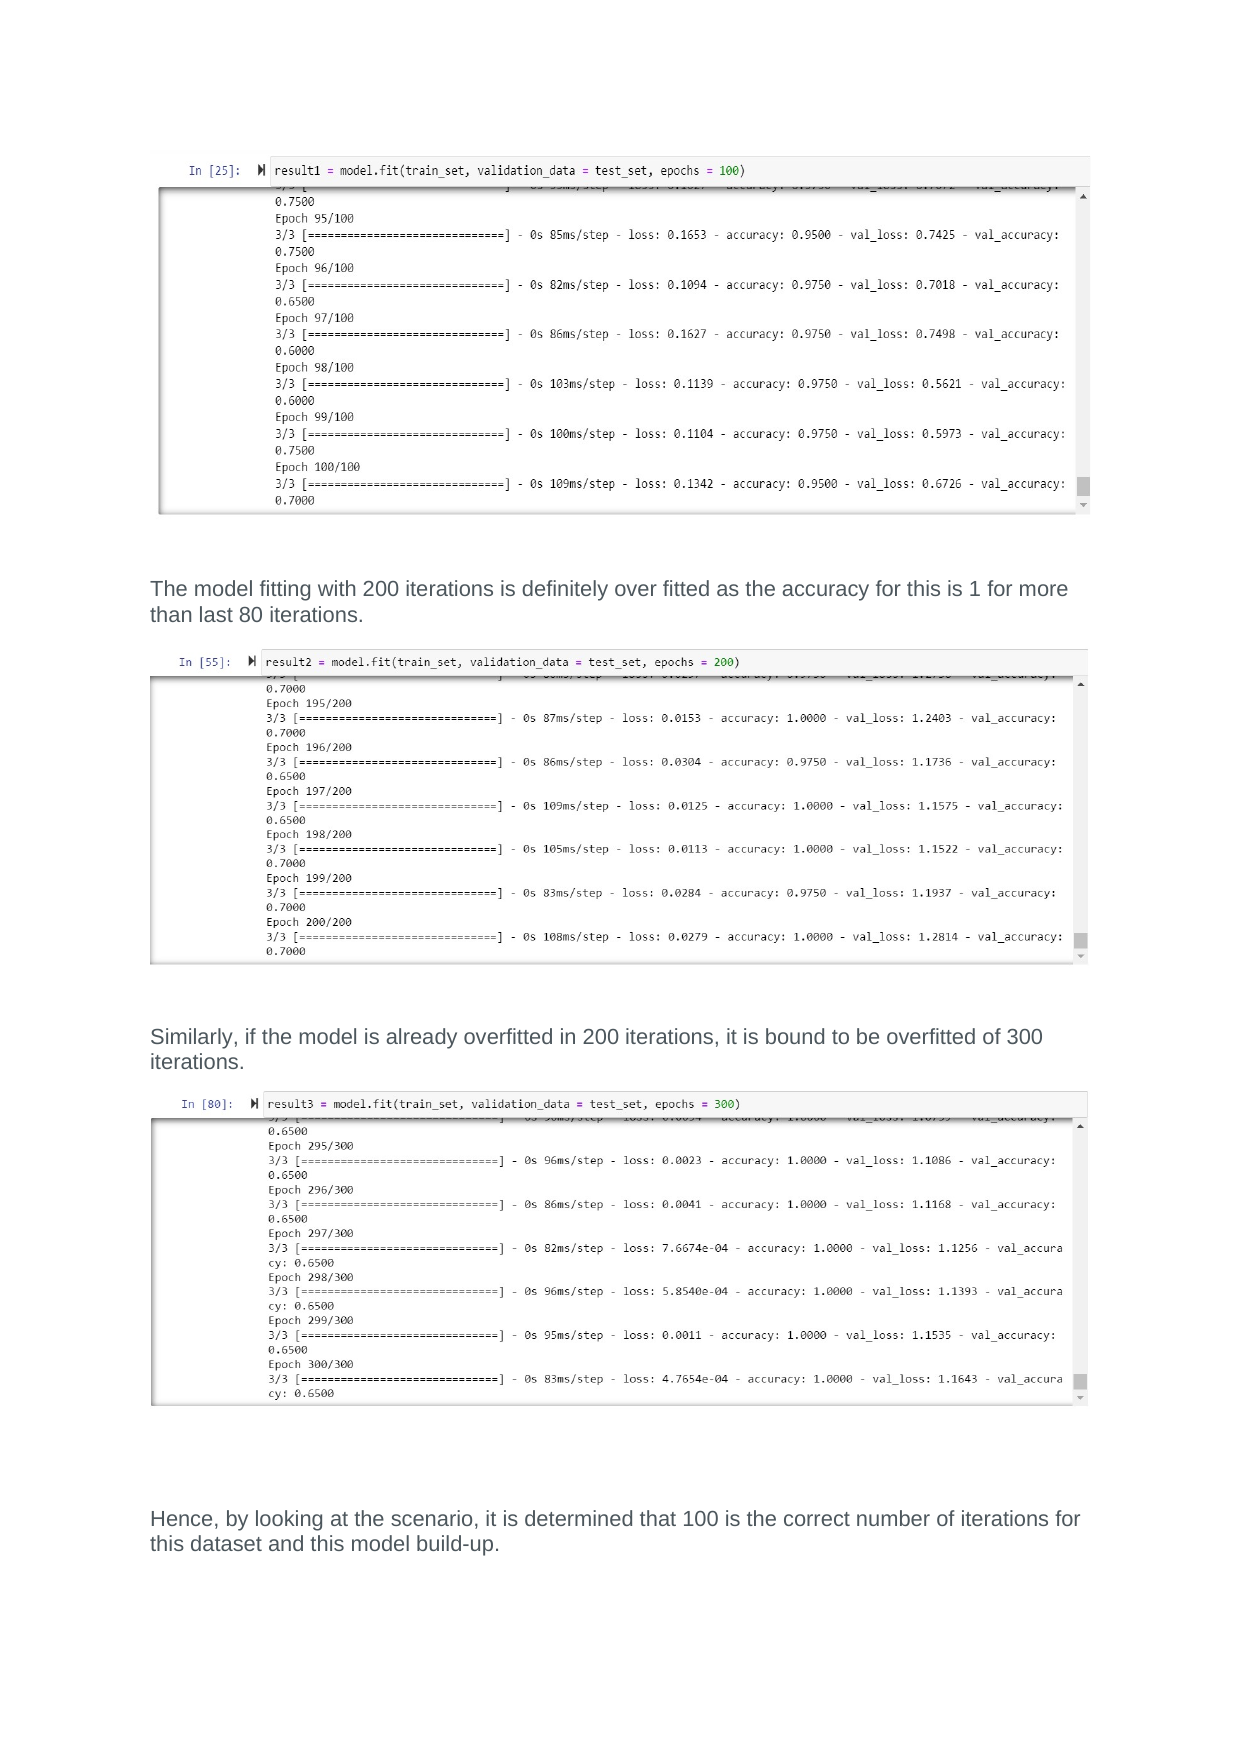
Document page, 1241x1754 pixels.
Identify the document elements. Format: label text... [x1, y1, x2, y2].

text The model fitting with 200 iterations is definitely over fitted as the accuracy for this is 1 for more than last 80 iterations. [150, 576, 1090, 627]
picture [150, 642, 1091, 968]
text Similarly, if the model is already overfitted in 200 iterations, it is bound to be overfitted of 300 iterations. [150, 1024, 1090, 1074]
picture [150, 150, 1091, 520]
picture [150, 1090, 1091, 1409]
text Hence, by looking at the scenario, it is determined that 100 is the correct number of iterations for this dataset and this model build-up. [150, 1506, 1090, 1556]
